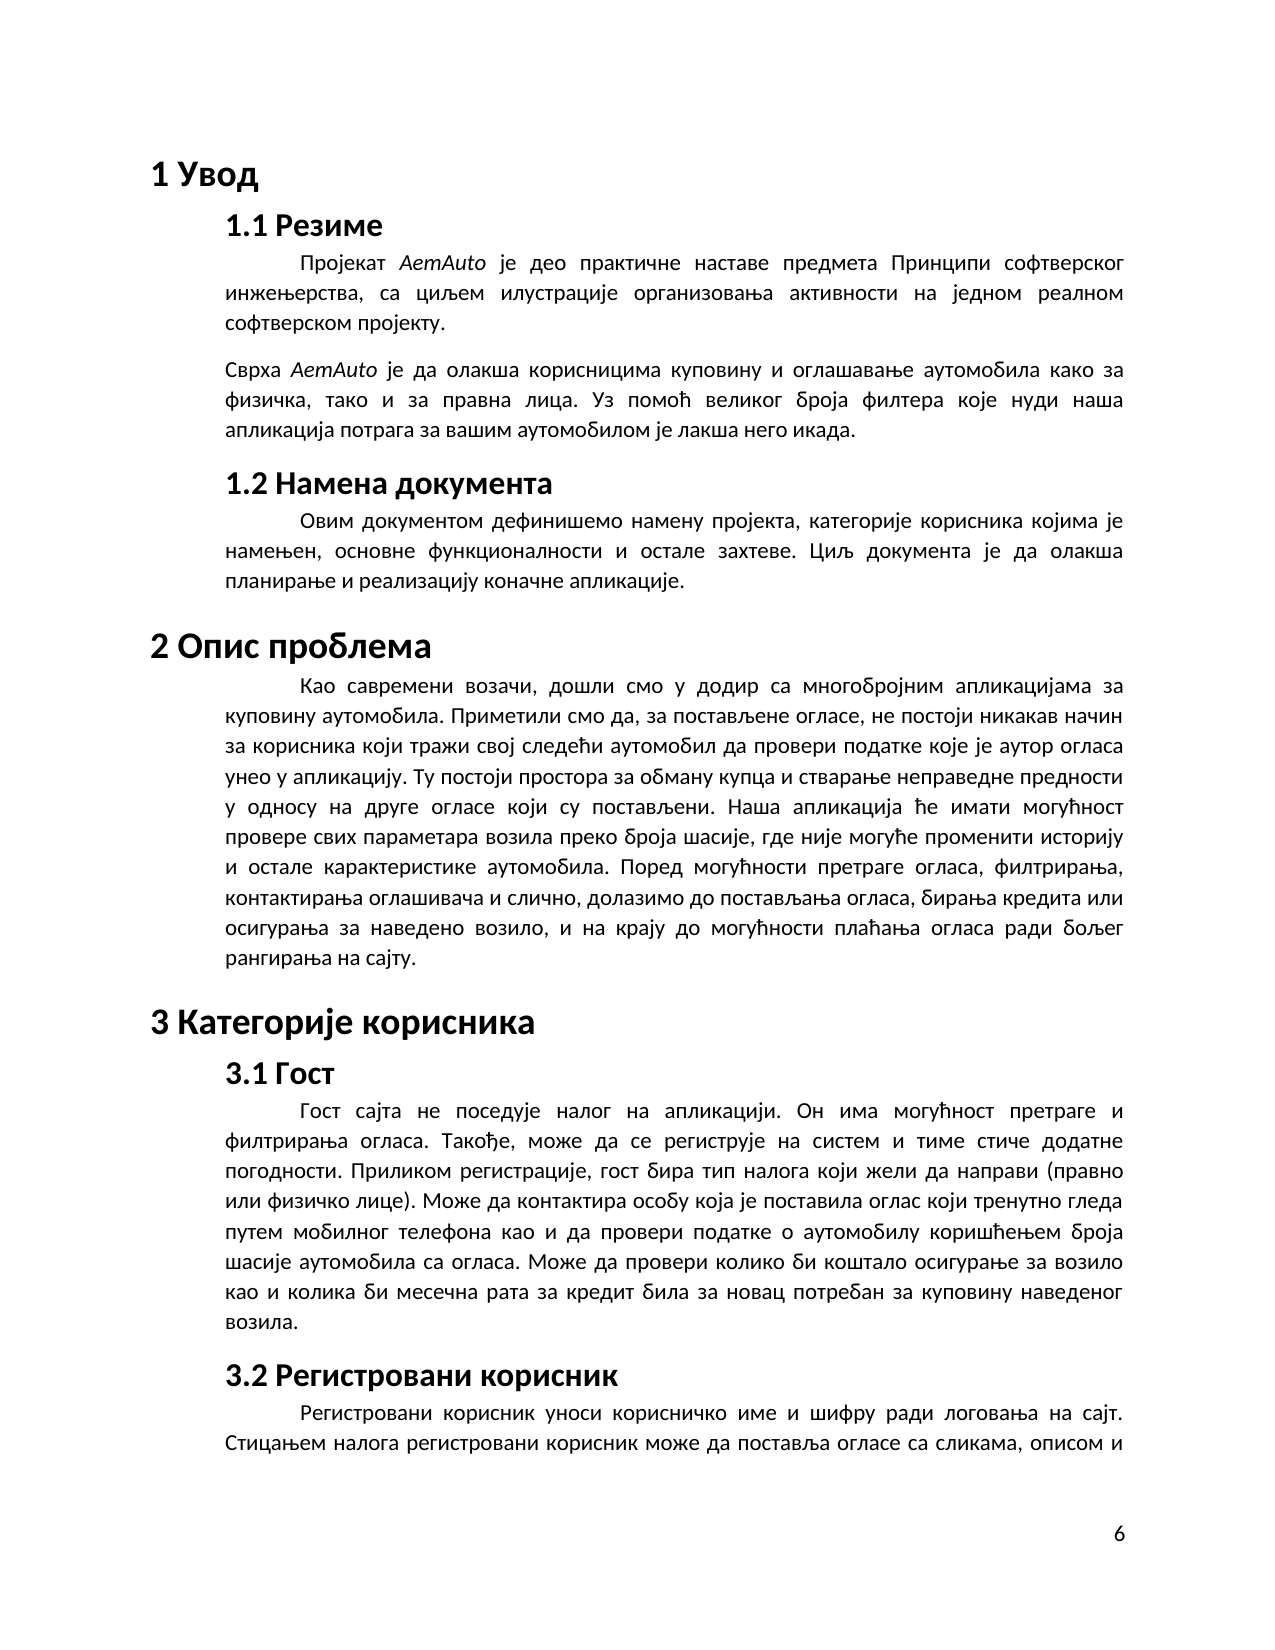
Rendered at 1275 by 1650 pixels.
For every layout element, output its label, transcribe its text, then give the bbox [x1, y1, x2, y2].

subtitle 3.2 Регистровани корисник [225, 1354, 1125, 1395]
subtitle 1 Увод [150, 150, 1125, 196]
text Гост сајта не поседује налог на апликацији. Он има могућност претраге и филтрирања огласа. Такође, може да се региструје на систем и тиме стиче додатне погодности. Приликом регистрације, гост бира тип налога који жели да направи (правно или физичко лице). Може да контактира особу која је поставила оглас који тренутно гледа путем мобилног телефона као и да провери податке о аутомобилу коришћењем броја шасије аутомобила са огласа. Може да провери колико би коштало осигурање за возило као и колика би месечна рата за кредит била за новац потребан за куповину наведеног возила. [225, 1096, 1125, 1335]
subtitle 1.2 Намена документа [225, 462, 1125, 503]
subtitle 1.1 Резиме [225, 204, 1125, 244]
text Као савремени возачи, дошли смо у додир са многобројним апликацијама за куповину аутомобила. Приметили смо да, за постављене огласе, не постоји никакав начин за корисника који тражи свој следећи аутомобил да провери податке које је аутор огласа унео у апликацију. Ту постоји простора за обману купца и стварање неправедне предности у односу на друге огласе који су постављени. Наша апликација ће имати могућност провере свих параметара возила преко броја шасије, где није могуће променити историју и остале карактеристике аутомобила. Поред могућности претраге огласа, филтрирања, контактирања оглашивача и слично, долазимо до постављања огласа, бирања кредита или осигурања за наведено возило, и на крају до могућности плаћања огласа ради бољег рангирања на сајту. [225, 671, 1125, 971]
subtitle 2 Опис проблема [150, 622, 1125, 668]
text Овим документом дефинишемо намену пројекта, категорије корисника којима је намењен, основне функционалности и остале захтеве. Циљ документа је да олакша планирање и реализацију коначне апликације. [225, 506, 1125, 594]
text Сврха AemAuto је да олакша корисницима куповину и оглашавање аутомобила како за физичка, тако и за правна лица. Уз помоћ великог броја филтера које нуди наша апликација потрага за вашим аутомобилом је лакша него икада. [225, 355, 1125, 443]
subtitle 3 Категорије корисника [150, 998, 1125, 1044]
text Пројекат AemAuto је део практичне наставе предмета Принципи софтверског инжењерства, са циљем илустрације организовања активности на једном реалном софтверском пројекту. [225, 248, 1125, 336]
subtitle 3.1 Гост [225, 1052, 1125, 1093]
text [225, 1398, 1125, 1456]
